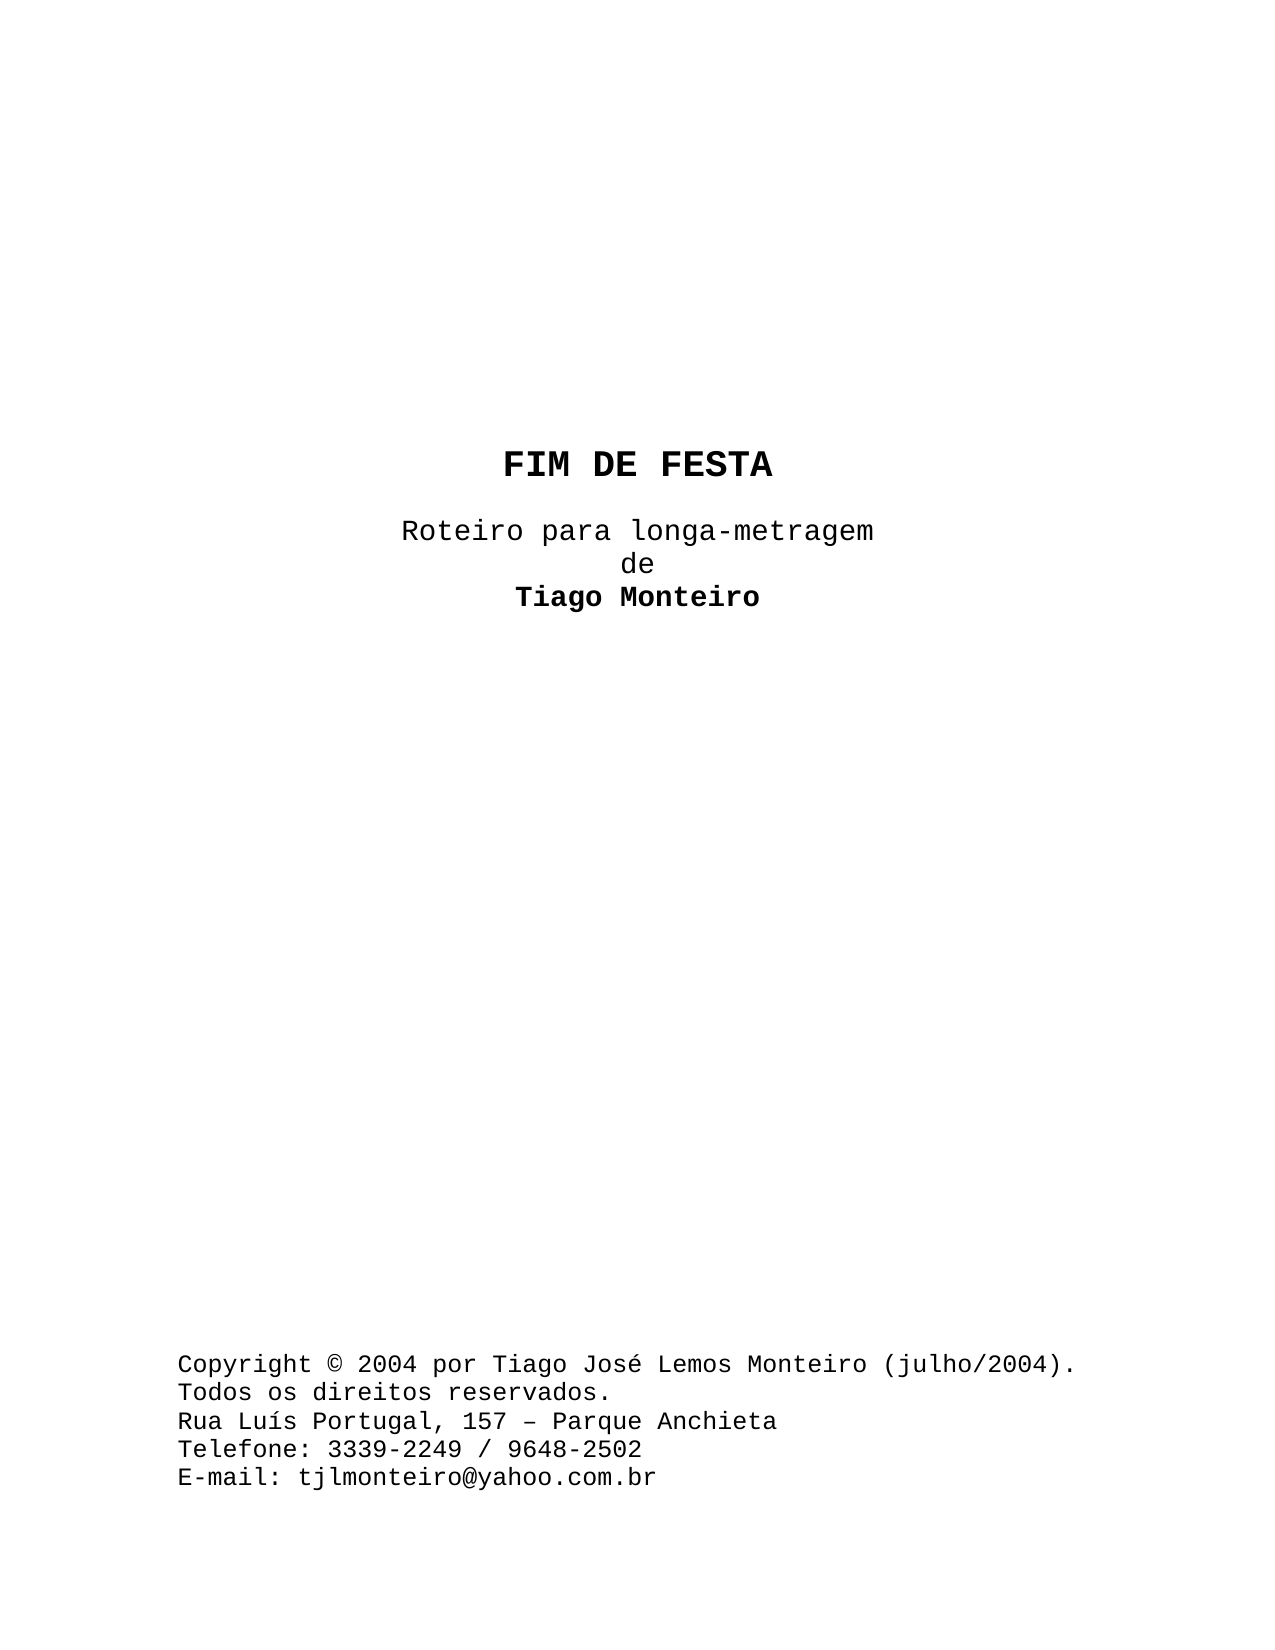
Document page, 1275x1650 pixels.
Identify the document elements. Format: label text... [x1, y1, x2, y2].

subtitle Roteiro para longa-metragem [177, 516, 1098, 549]
subtitle E-mail: tjlmonteiro@yahoo.com.br [177, 1465, 1098, 1493]
subtitle de [177, 549, 1098, 582]
subtitle Copyright © 2004 por Tiago José Lemos Monteiro (julho/2004). [177, 1352, 1098, 1380]
subtitle Telefone: 3339-2249 / 9648-2502 [177, 1437, 1098, 1465]
subtitle Todos os direitos reservados. [177, 1380, 1098, 1408]
subtitle Rua Luís Portugal, 157 – Parque Anchieta [177, 1408, 1098, 1437]
subtitle Tiago Monteiro [177, 582, 1098, 615]
subtitle FIM DE FESTA [177, 445, 1098, 488]
